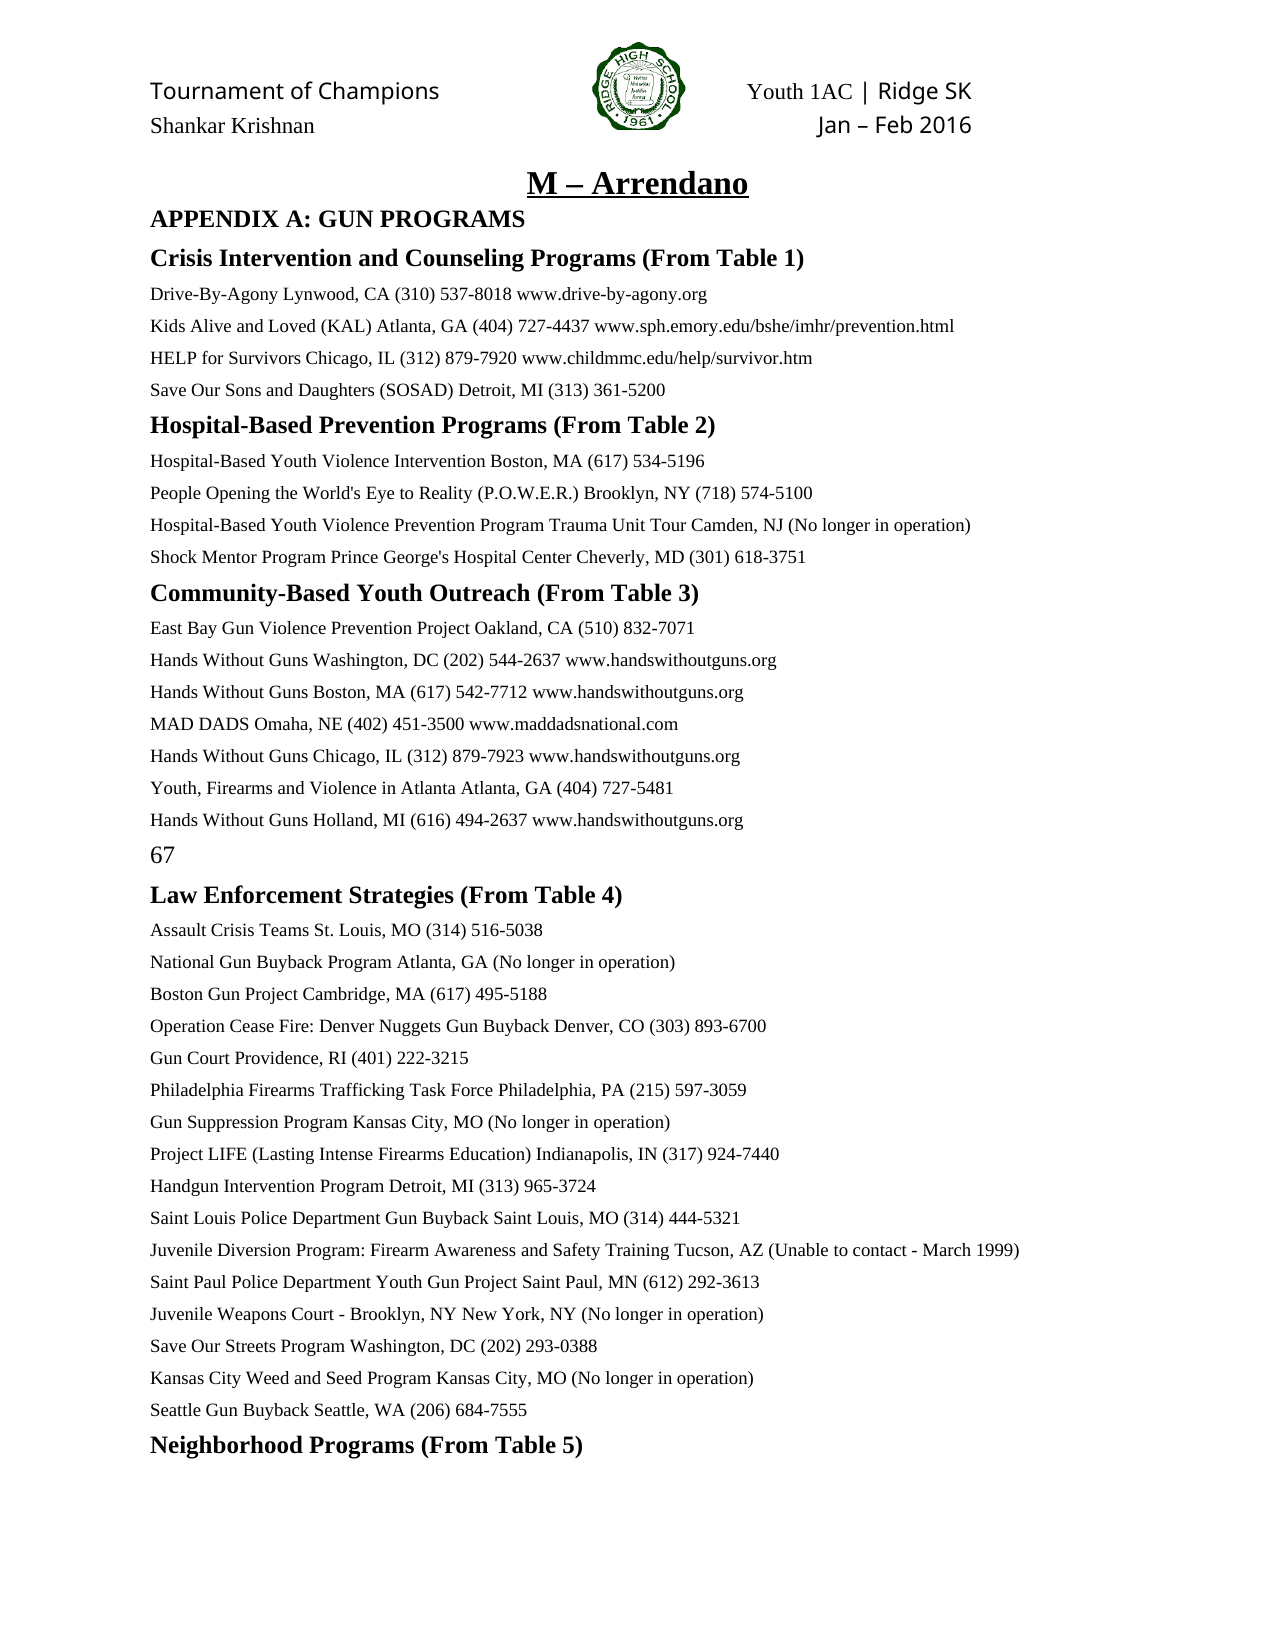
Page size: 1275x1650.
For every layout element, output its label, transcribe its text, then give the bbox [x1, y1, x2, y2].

text Hands Without Guns Holland, MI (616) 494-2637 www.handswithoutguns.org [150, 809, 1125, 830]
text Save Our Streets Program Washington, DC (202) 293-0388 [150, 1335, 1125, 1356]
text Hands Without Guns Boston, MA (617) 542-7712 www.handswithoutguns.org [150, 681, 1125, 702]
text Juvenile Weapons Court - Brooklyn, NY New York, NY (No longer in operation) [150, 1303, 1125, 1324]
text Project LIFE (Lasting Intense Firearms Education) Indianapolis, IN (317) 924-7440 [150, 1143, 1125, 1164]
text HELP for Survivors Chicago, IL (312) 879-7920 www.childmmc.edu/help/survivor.htm [150, 347, 1125, 368]
subtitle M – Arrendano [150, 163, 1125, 201]
text Kids Alive and Loved (KAL) Atlanta, GA (404) 727-4437 www.sph.emory.edu/bshe/imhr/prevention.html [150, 314, 1125, 336]
text Community-Based Youth Outreach (From Table 3) [150, 578, 1125, 606]
text Philadelphia Firearms Trafficking Task Force Philadelphia, PA (215) 597-3059 [150, 1079, 1125, 1100]
text Gun Court Providence, RI (401) 222-3215 [150, 1047, 1125, 1068]
text Saint Paul Police Department Youth Gun Project Saint Paul, MN (612) 292-3613 [150, 1271, 1125, 1292]
picture [578, 42, 697, 130]
text Boston Gun Project Cambridge, MA (617) 495-5188 [150, 983, 1125, 1004]
text 67 [150, 841, 1125, 869]
text Drive-By-Agony Lynwood, CA (310) 537-8018 www.drive-by-agony.org [150, 283, 1125, 304]
text National Gun Buyback Program Atlanta, GA (No longer in operation) [150, 951, 1125, 972]
text Neighborhood Programs (From Table 5) [150, 1431, 1125, 1459]
text Hospital-Based Youth Violence Intervention Boston, MA (617) 534-5196 [150, 450, 1125, 471]
text Youth, Firearms and Violence in Atlanta Atlanta, GA (404) 727-5481 [150, 777, 1125, 798]
text Handgun Intervention Program Detroit, MI (313) 965-3724 [150, 1175, 1125, 1196]
text Seattle Gun Buyback Seattle, WA (206) 684-7555 [150, 1399, 1125, 1420]
text Hospital-Based Prevention Programs (From Table 2) [150, 411, 1125, 439]
text Shock Mentor Program Prince George's Hospital Center Cheverly, MD (301) 618-3751 [150, 546, 1125, 567]
text Save Our Sons and Daughters (SOSAD) Detroit, MI (313) 361-5200 [150, 378, 1125, 400]
text Law Enforcement Strategies (From Table 4) [150, 880, 1125, 908]
text Gun Suppression Program Kansas City, MO (No longer in operation) [150, 1111, 1125, 1132]
text Assault Crisis Teams St. Louis, MO (314) 516-5038 [150, 919, 1125, 941]
text MAD DADS Omaha, NE (402) 451-3500 www.maddadsnational.com [150, 713, 1125, 734]
text Saint Louis Police Department Gun Buyback Saint Louis, MO (314) 444-5321 [150, 1207, 1125, 1228]
text Hands Without Guns Washington, DC (202) 544-2637 www.handswithoutguns.org [150, 649, 1125, 670]
text People Opening the World's Eye to Reality (P.O.W.E.R.) Brooklyn, NY (718) 574-5100 [150, 482, 1125, 503]
text East Bay Gun Violence Prevention Project Oakland, CA (510) 832-7071 [150, 617, 1125, 638]
text Operation Cease Fire: Denver Nuggets Gun Buyback Denver, CO (303) 893-6700 [150, 1015, 1125, 1036]
text Juvenile Diversion Program: Firearm Awareness and Safety Training Tucson, AZ (Unable to contact - March 1999) [150, 1239, 1125, 1260]
text Hands Without Guns Chicago, IL (312) 879-7923 www.handswithoutguns.org [150, 745, 1125, 766]
text Kansas City Weed and Seed Program Kansas City, MO (No longer in operation) [150, 1367, 1125, 1388]
text APPENDIX A: GUN PROGRAMS [150, 204, 1125, 233]
text Crisis Intervention and Counseling Programs (From Table 1) [150, 243, 1125, 272]
text Hospital-Based Youth Violence Prevention Program Trauma Unit Tour Camden, NJ (No longer in operation) [150, 514, 1125, 535]
